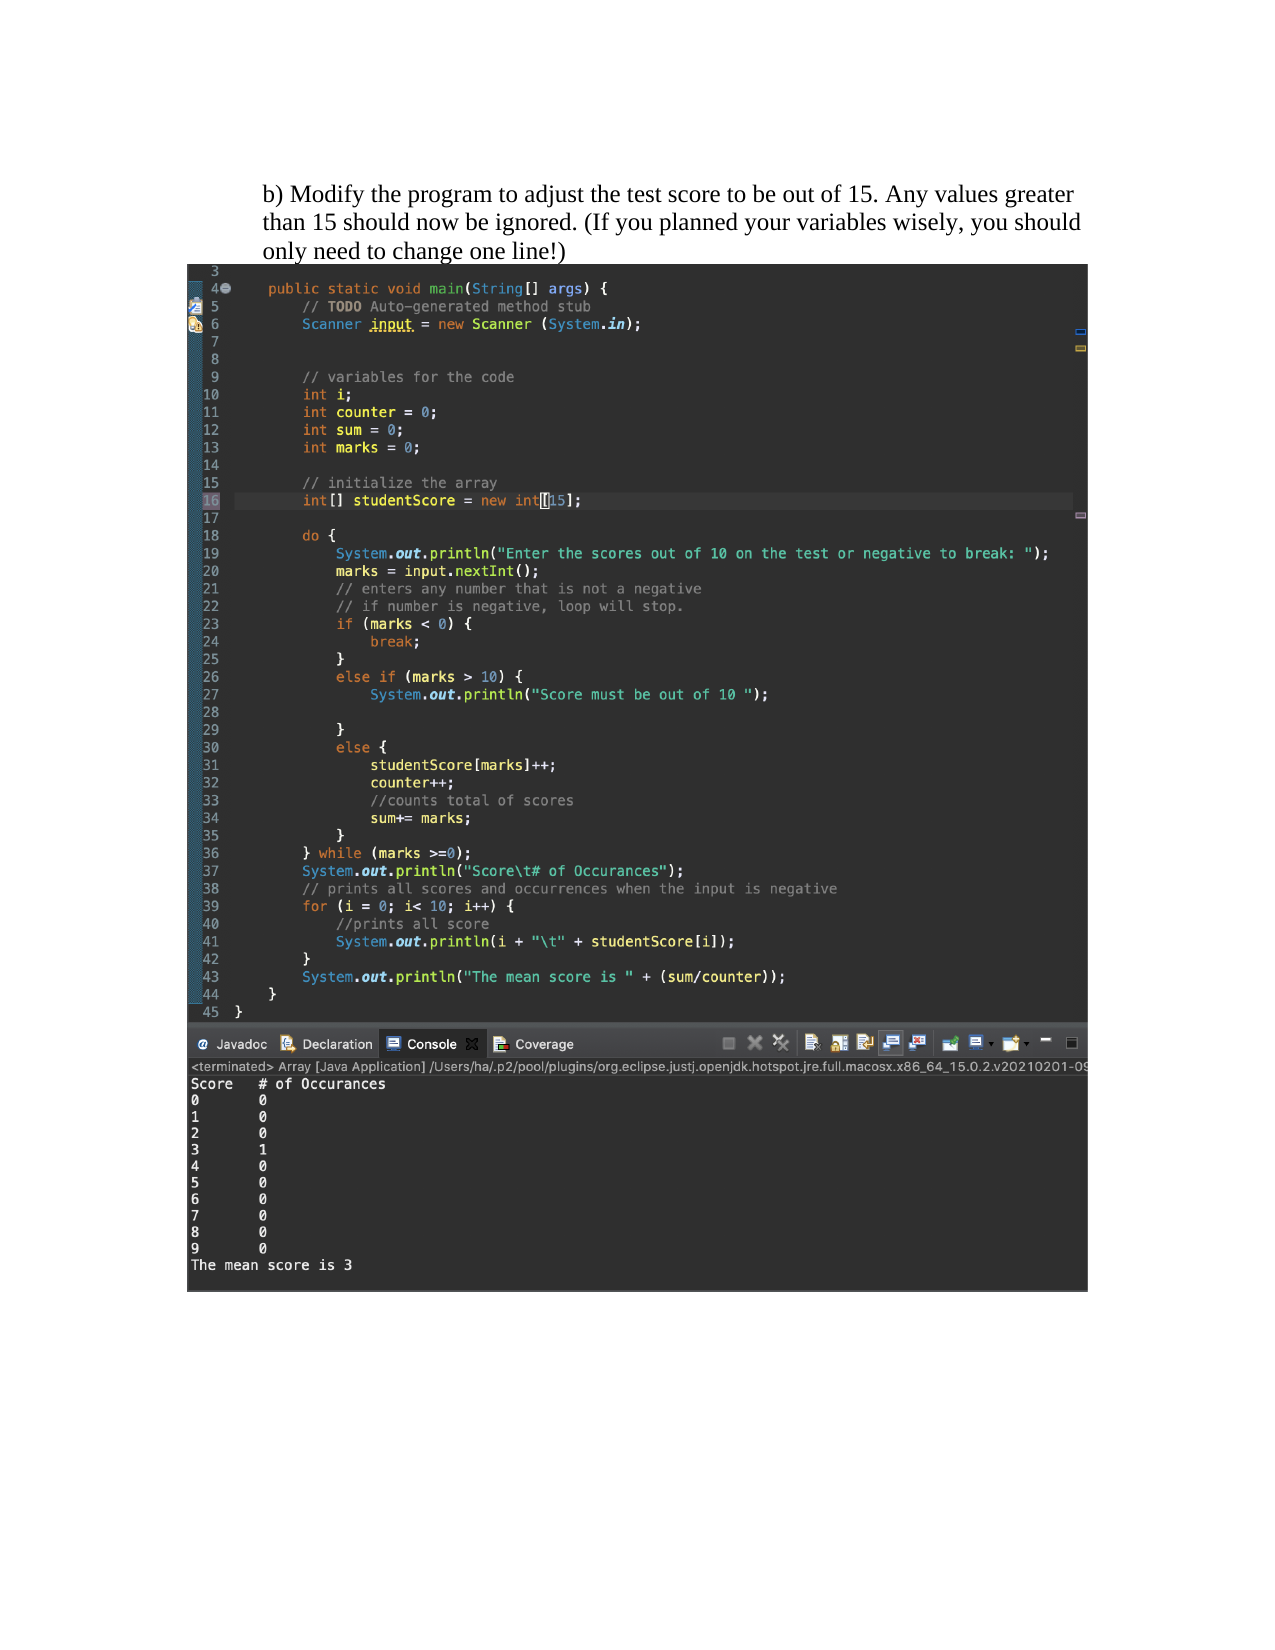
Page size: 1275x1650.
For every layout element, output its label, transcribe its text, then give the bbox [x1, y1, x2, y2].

picture [187, 264, 1088, 1292]
text b) Modify the program to adjust the test score to be out of 15. Any values greater than 15 should now be ignored. (If you planned your variables wisely, you should only need to change one line!) [262, 179, 1087, 264]
